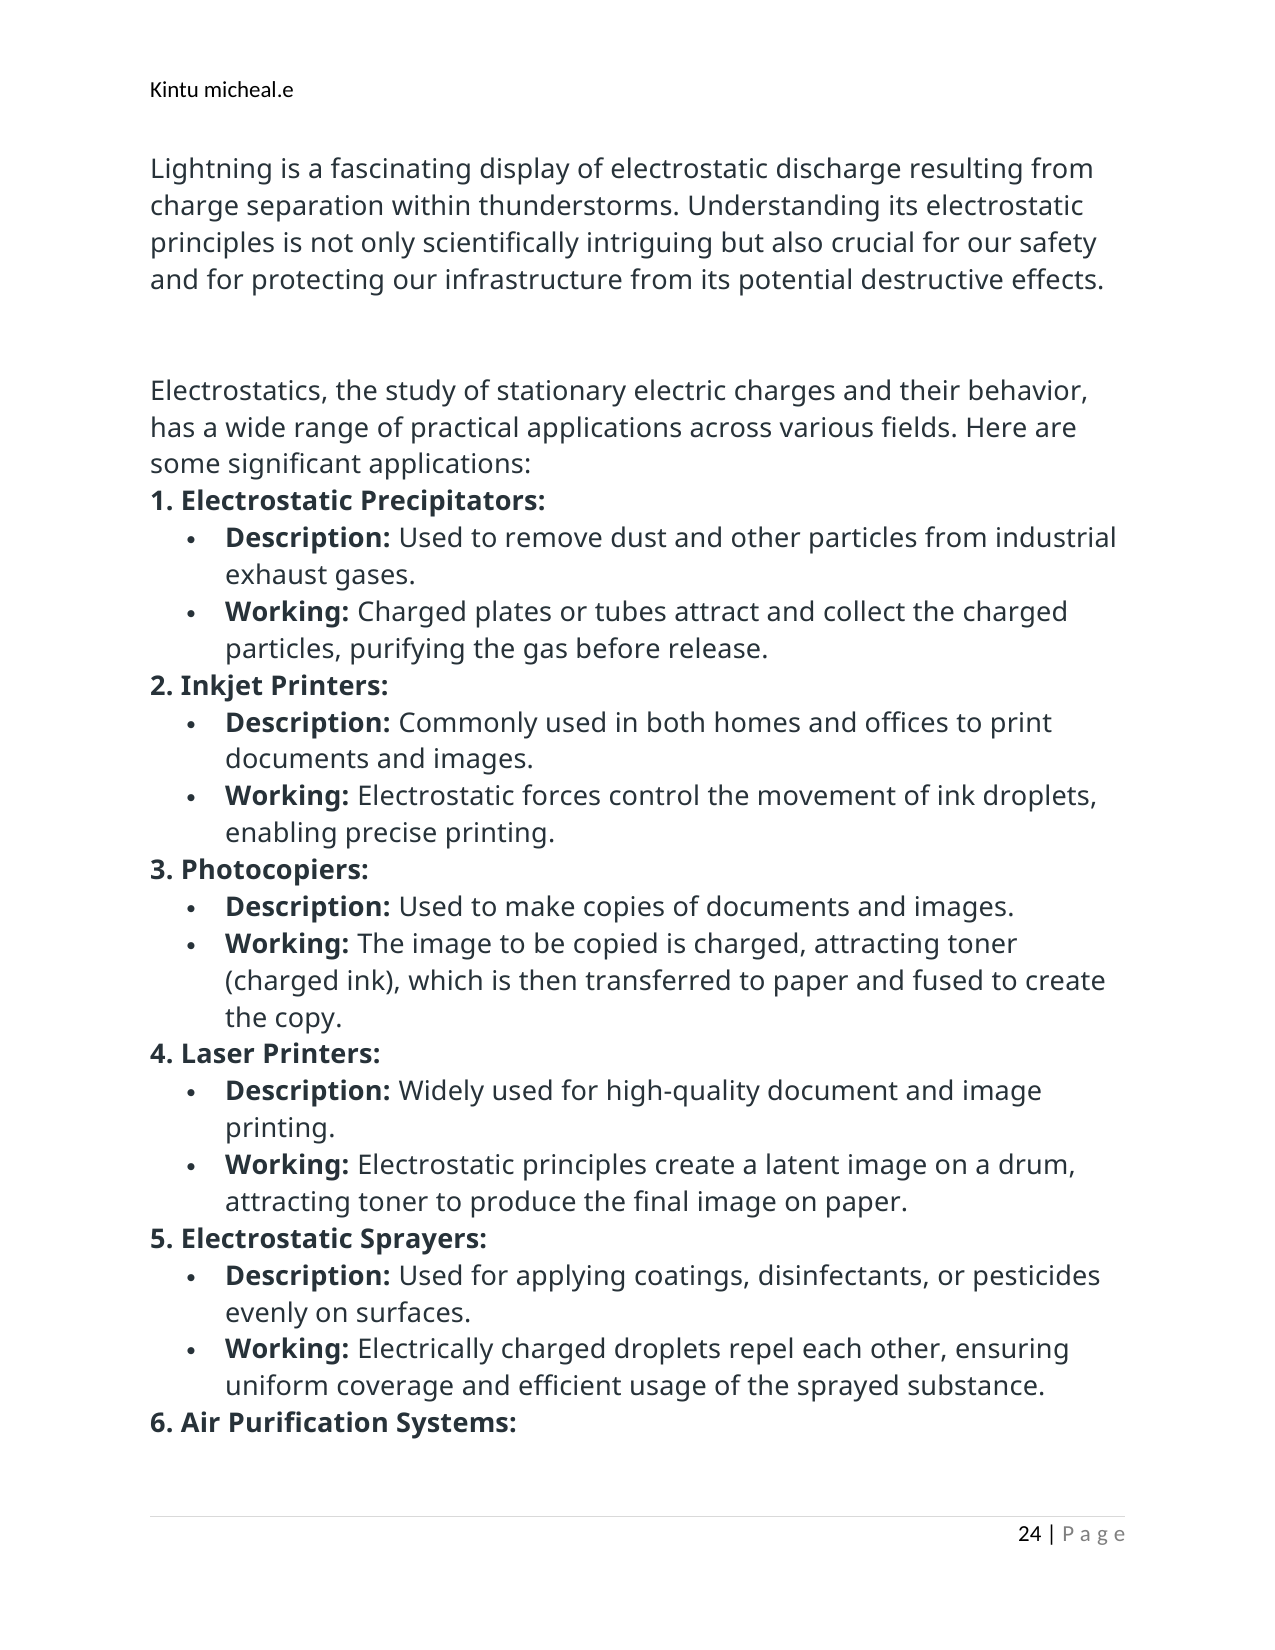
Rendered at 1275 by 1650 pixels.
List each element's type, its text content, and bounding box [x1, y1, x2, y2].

list Working: Charged plates or tubes attract and collect the charged particles, purifying the gas before release. [187, 592, 1125, 666]
text 4. Laser Printers: [150, 1035, 1125, 1072]
list Description: Widely used for high-quality document and image printing. [187, 1072, 1125, 1146]
text Electrostatics, the study of stationary electric charges and their behavior, has a wide range of practical applications across various fields. Here are some significant applications: [150, 371, 1125, 482]
list Description: Used for applying coatings, disinfectants, or pesticides evenly on surfaces. [187, 1256, 1125, 1330]
text 6. Air Purification Systems: [150, 1404, 1125, 1441]
list Working: Electrostatic principles create a latent image on a drum, attracting toner to produce the final image on paper. [187, 1146, 1125, 1219]
list Description: Used to make copies of documents and images. [187, 887, 1125, 924]
list Working: The image to be copied is charged, attracting toner (charged ink), which is then transferred to paper and fused to create the copy. [187, 924, 1125, 1035]
list Description: Commonly used in both homes and offices to print documents and images. [187, 703, 1125, 777]
text 1. Electrostatic Precipitators: [150, 482, 1125, 519]
text Lightning is a fascinating display of electrostatic discharge resulting from charge separation within thunderstorms. Understanding its electrostatic principles is not only scientifically intriguing but also crucial for our safety and for protecting our infrastructure from its potential destructive effects. [150, 150, 1125, 297]
list Working: Electrostatic forces control the movement of ink droplets, enabling precise printing. [187, 777, 1125, 851]
text 3. Photocopiers: [150, 851, 1125, 887]
list Working: Electrically charged droplets repel each other, ensuring uniform coverage and efficient usage of the sprayed substance. [187, 1330, 1125, 1404]
text 2. Inkjet Printers: [150, 666, 1125, 703]
text 5. Electrostatic Sprayers: [150, 1219, 1125, 1256]
list Description: Used to remove dust and other particles from industrial exhaust gases. [187, 519, 1125, 592]
